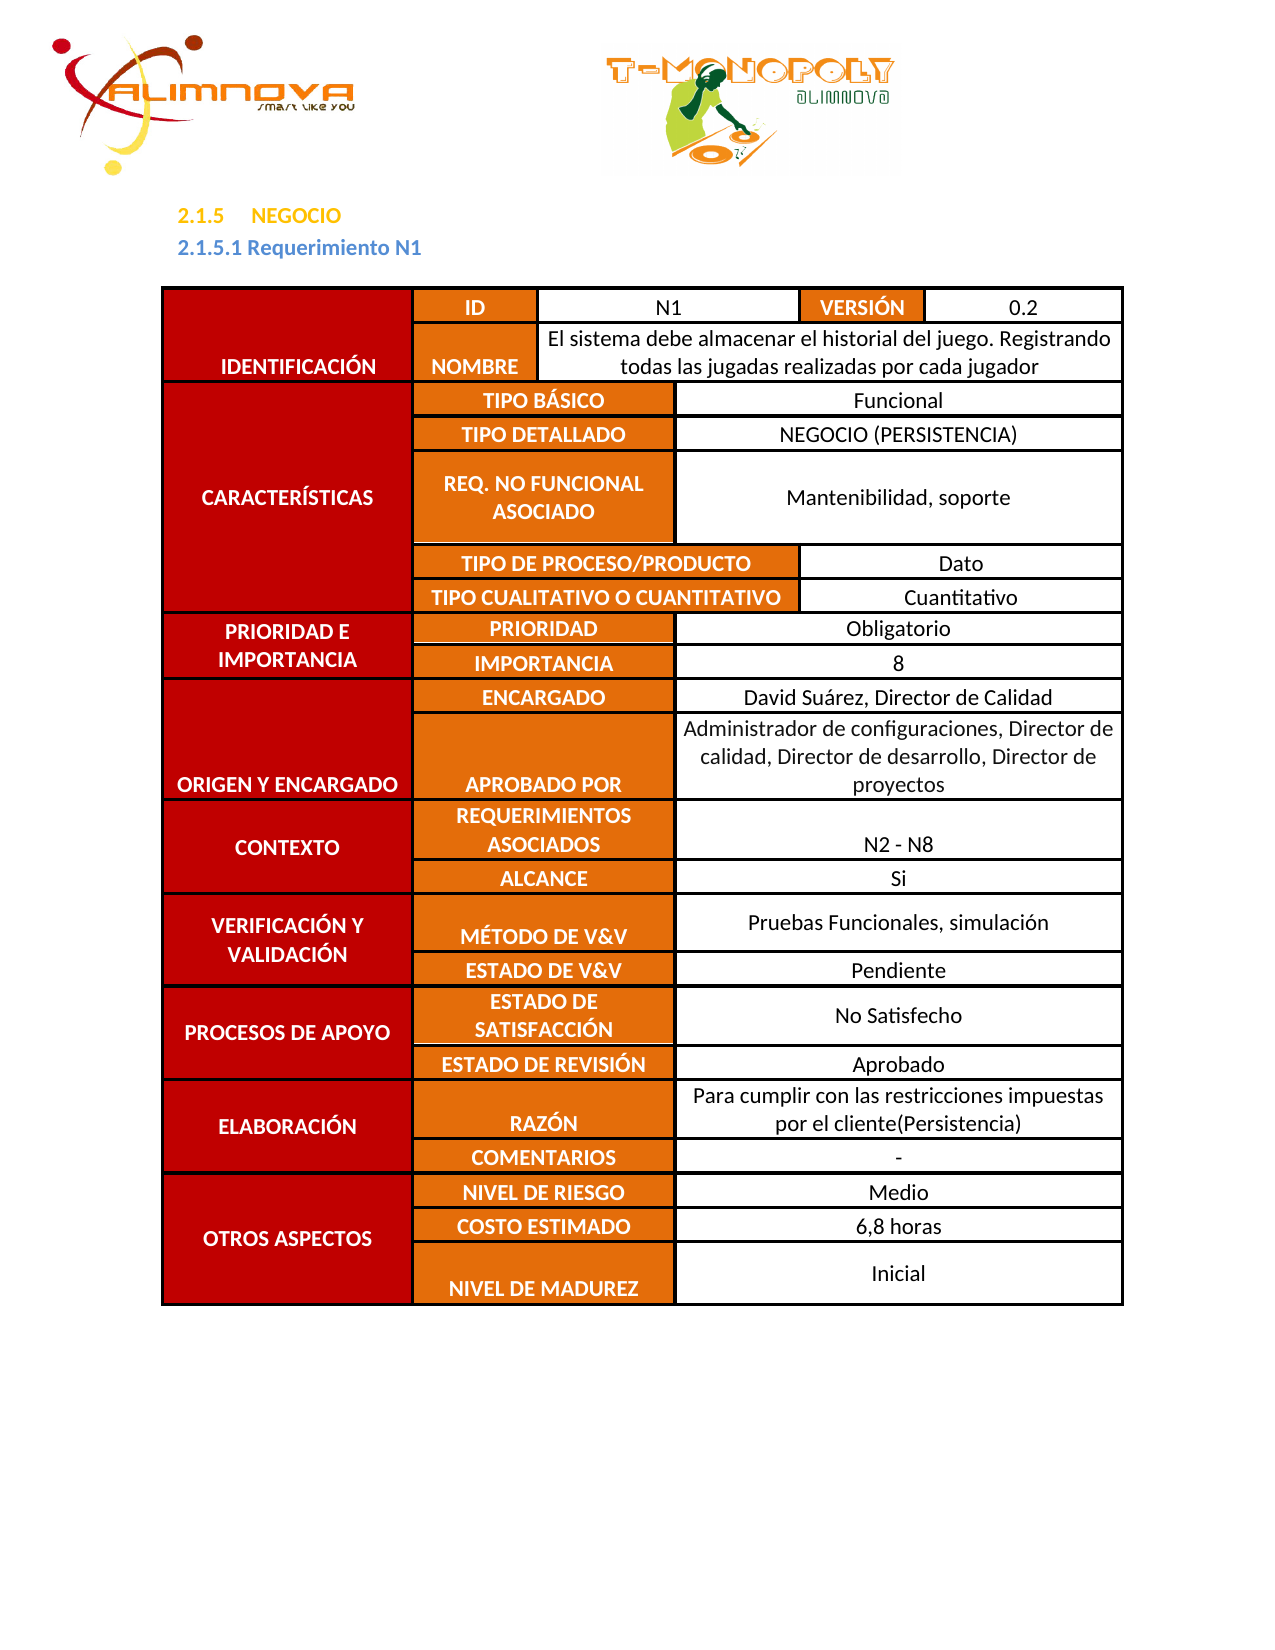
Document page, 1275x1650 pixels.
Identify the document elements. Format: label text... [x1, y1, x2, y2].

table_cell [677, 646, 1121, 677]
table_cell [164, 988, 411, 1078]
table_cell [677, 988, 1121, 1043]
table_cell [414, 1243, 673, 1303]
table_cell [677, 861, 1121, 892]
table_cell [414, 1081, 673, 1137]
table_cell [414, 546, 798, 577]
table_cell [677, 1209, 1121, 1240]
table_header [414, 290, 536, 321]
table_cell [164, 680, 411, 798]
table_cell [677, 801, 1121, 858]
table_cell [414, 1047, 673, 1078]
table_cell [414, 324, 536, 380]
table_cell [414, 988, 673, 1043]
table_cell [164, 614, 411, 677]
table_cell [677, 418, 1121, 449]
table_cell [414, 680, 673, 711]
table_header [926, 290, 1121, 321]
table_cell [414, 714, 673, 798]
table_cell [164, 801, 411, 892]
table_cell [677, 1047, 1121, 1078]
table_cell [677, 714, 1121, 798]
picture [48, 33, 356, 177]
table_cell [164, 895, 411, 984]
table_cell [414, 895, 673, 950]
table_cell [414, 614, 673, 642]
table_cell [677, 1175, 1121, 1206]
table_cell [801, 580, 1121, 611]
subtitle 2.1.5.1 Requerimiento N1 [177, 233, 1098, 261]
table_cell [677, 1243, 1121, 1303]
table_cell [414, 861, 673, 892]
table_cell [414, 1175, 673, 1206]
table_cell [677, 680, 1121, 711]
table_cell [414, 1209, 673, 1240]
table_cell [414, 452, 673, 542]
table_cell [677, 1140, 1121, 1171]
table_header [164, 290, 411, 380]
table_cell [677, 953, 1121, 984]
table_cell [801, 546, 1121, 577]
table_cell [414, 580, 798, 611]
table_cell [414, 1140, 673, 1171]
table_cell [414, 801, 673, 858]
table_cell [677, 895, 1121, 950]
subtitle 2.1.5 NEGOCIO [177, 168, 1098, 229]
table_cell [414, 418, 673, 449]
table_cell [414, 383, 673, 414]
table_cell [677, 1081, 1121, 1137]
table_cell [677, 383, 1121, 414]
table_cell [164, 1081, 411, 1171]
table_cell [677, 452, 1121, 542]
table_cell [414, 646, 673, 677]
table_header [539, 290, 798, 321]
picture [601, 43, 902, 168]
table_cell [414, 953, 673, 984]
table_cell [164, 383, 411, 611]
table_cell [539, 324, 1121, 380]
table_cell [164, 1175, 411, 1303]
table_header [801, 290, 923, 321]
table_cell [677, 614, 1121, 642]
